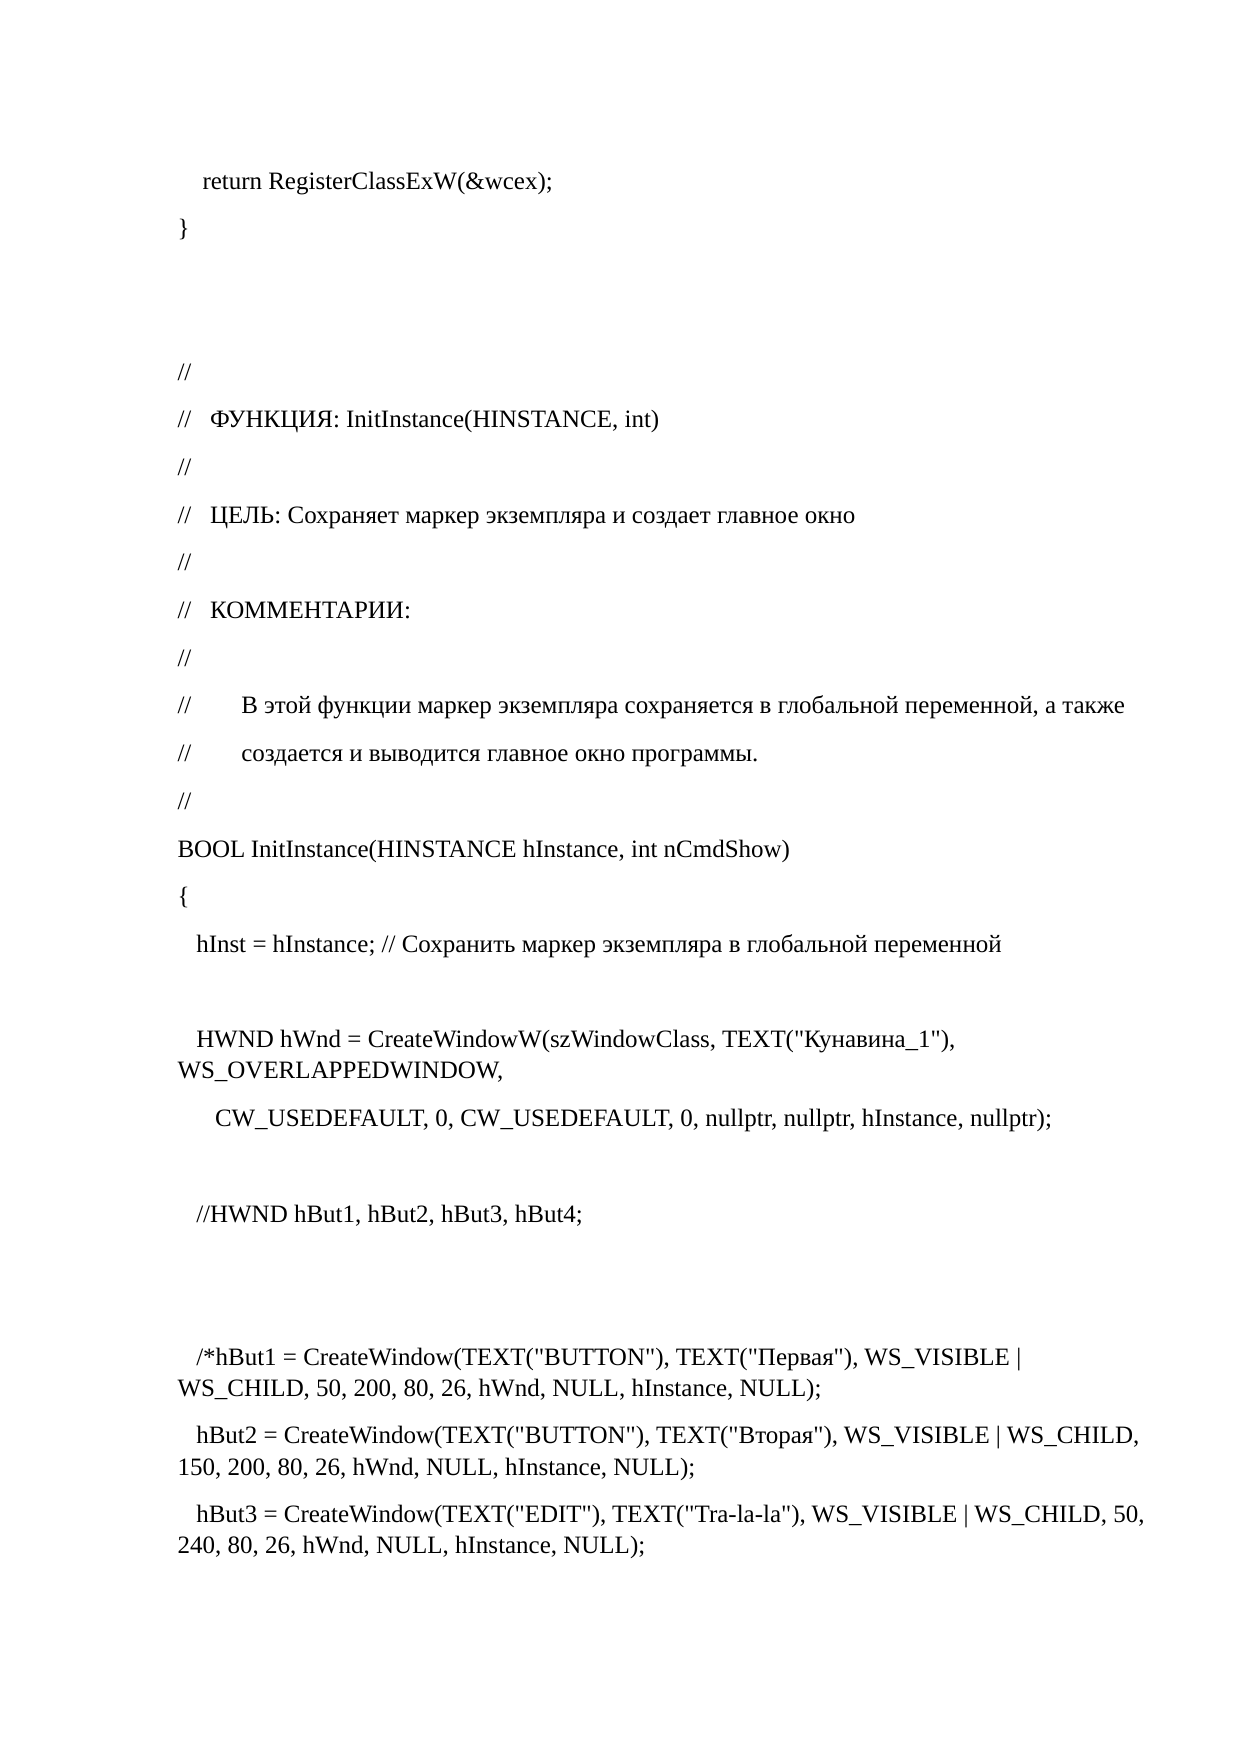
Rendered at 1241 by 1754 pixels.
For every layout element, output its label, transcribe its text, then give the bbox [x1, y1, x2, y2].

text // [177, 452, 1152, 481]
text //HWND hBut1, hBut2, hBut3, hBut4; [177, 1199, 1152, 1227]
text return RegisterClassExW(&wcex); [177, 166, 1152, 194]
text HWND hWnd = CreateWindowW(szWindowClass, TEXT("Кунавина_1"), WS_OVERLAPPEDWINDOW, [177, 1024, 1152, 1084]
text CW_USEDEFAULT, 0, CW_USEDEFAULT, 0, nullptr, nullptr, hInstance, nullptr); [177, 1103, 1152, 1132]
text // [177, 643, 1152, 672]
text BOOL InitInstance(HINSTANCE hInstance, int nCmdShow) [177, 834, 1152, 862]
text // ФУНКЦИЯ: InitInstance(HINSTANCE, int) [177, 404, 1152, 433]
text hBut3 = CreateWindow(TEXT("EDIT"), TEXT("Tra-la-la"), WS_VISIBLE | WS_CHILD, 50, 240, 80, 26, hWnd, NULL, hInstance, NULL); [177, 1499, 1152, 1559]
text // КОММЕНТАРИИ: [177, 595, 1152, 624]
text hBut2 = CreateWindow(TEXT("BUTTON"), TEXT("Вторая"), WS_VISIBLE | WS_CHILD, 150, 200, 80, 26, hWnd, NULL, hInstance, NULL); [177, 1421, 1152, 1480]
text // В этой функции маркер экземпляра сохраняется в глобальной переменной, а также [177, 691, 1152, 719]
text /*hBut1 = CreateWindow(TEXT("BUTTON"), TEXT("Первая"), WS_VISIBLE | WS_CHILD, 50, 200, 80, 26, hWnd, NULL, hInstance, NULL); [177, 1342, 1152, 1402]
text hInst = hInstance; // Сохранить маркер экземпляра в глобальной переменной [177, 929, 1152, 958]
text // [177, 786, 1152, 815]
text } [177, 213, 1152, 242]
text { [177, 881, 1152, 910]
text // создается и выводится главное окно программы. [177, 738, 1152, 767]
text // [177, 357, 1152, 385]
text // [177, 547, 1152, 576]
text // ЦЕЛЬ: Сохраняет маркер экземпляра и создает главное окно [177, 500, 1152, 528]
